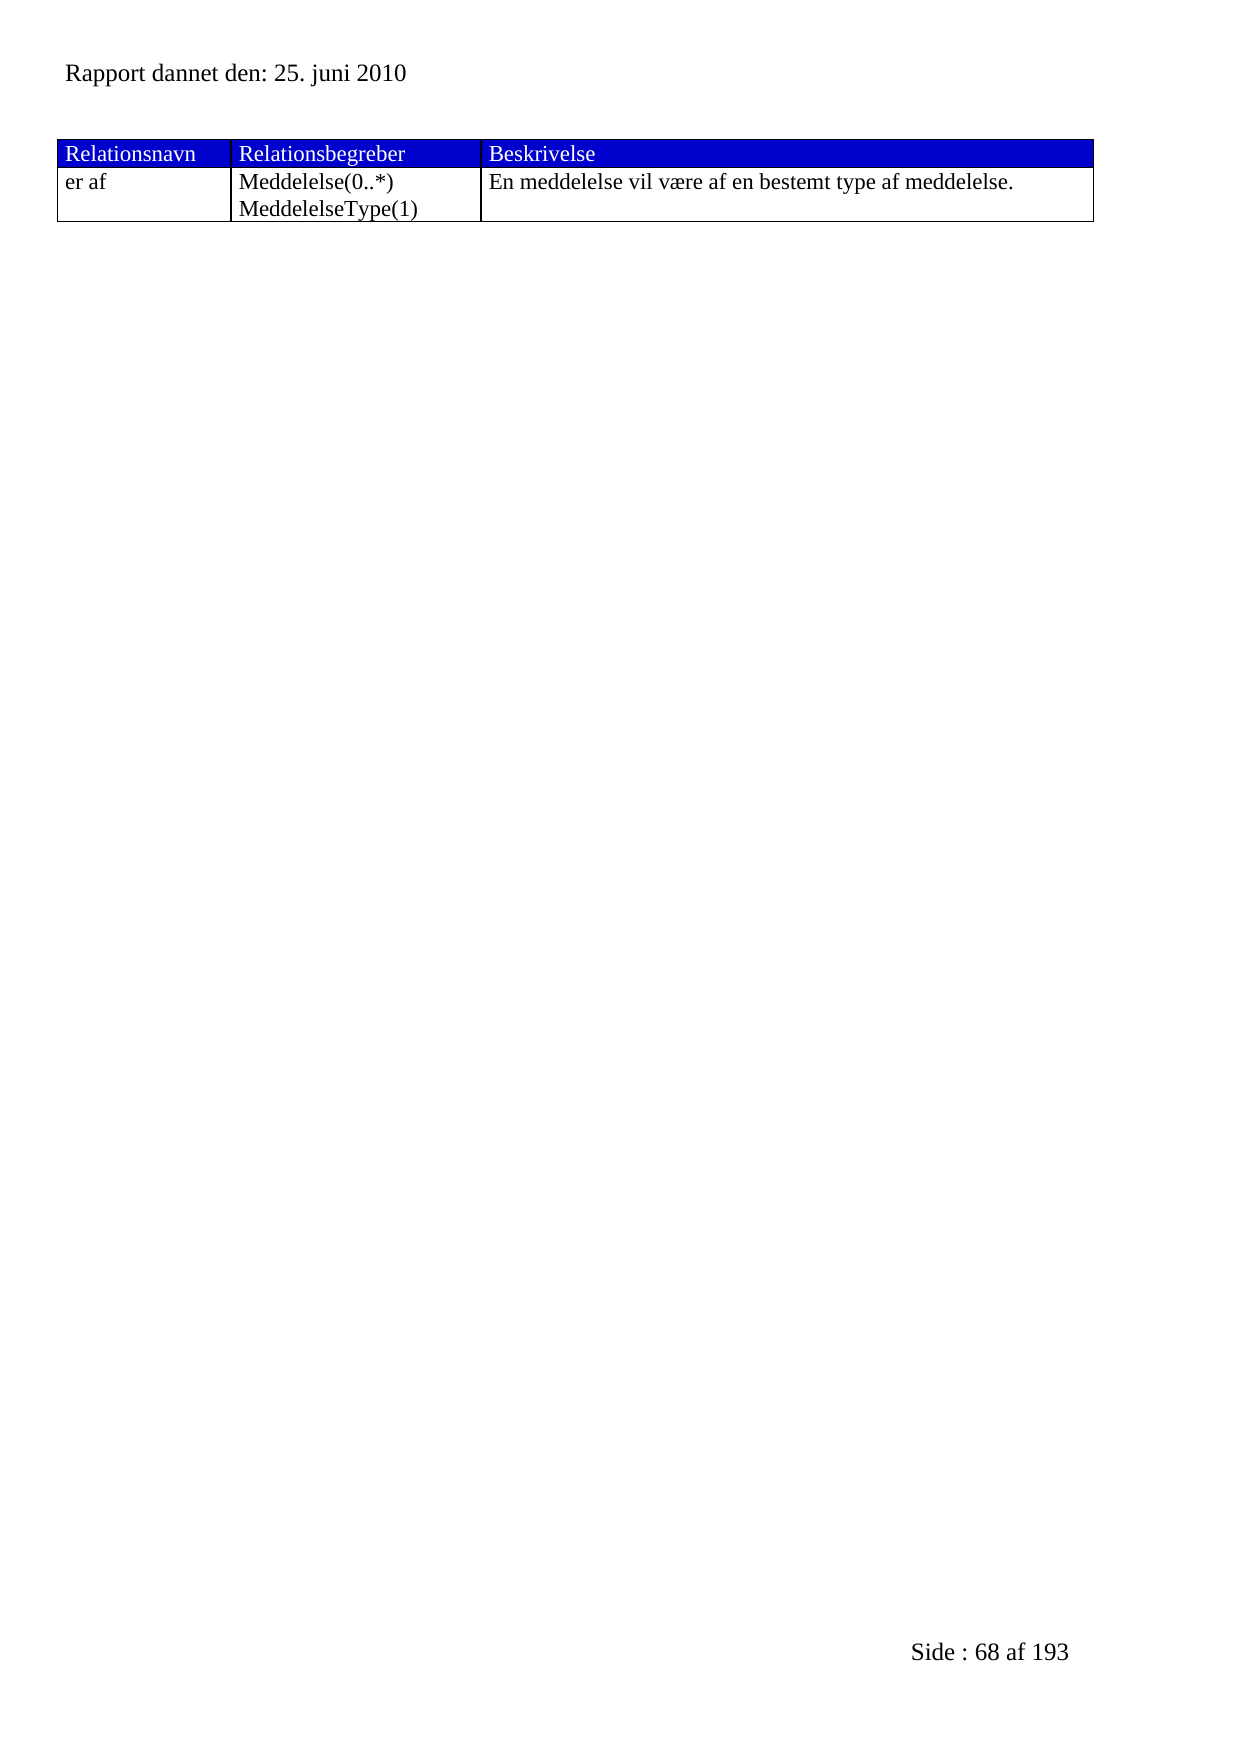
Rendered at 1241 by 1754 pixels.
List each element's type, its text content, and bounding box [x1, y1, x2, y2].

table_header Relationsnavn [58, 140, 230, 167]
table_cell Meddelelse(0..*) MeddelelseType(1) [232, 168, 480, 221]
table_header Beskrivelse [482, 140, 1093, 167]
table_cell En meddelelse vil være af en bestemt type af meddelelse. [482, 168, 1093, 221]
table_header Relationsbegreber [232, 140, 480, 167]
table_cell er af [58, 168, 230, 221]
